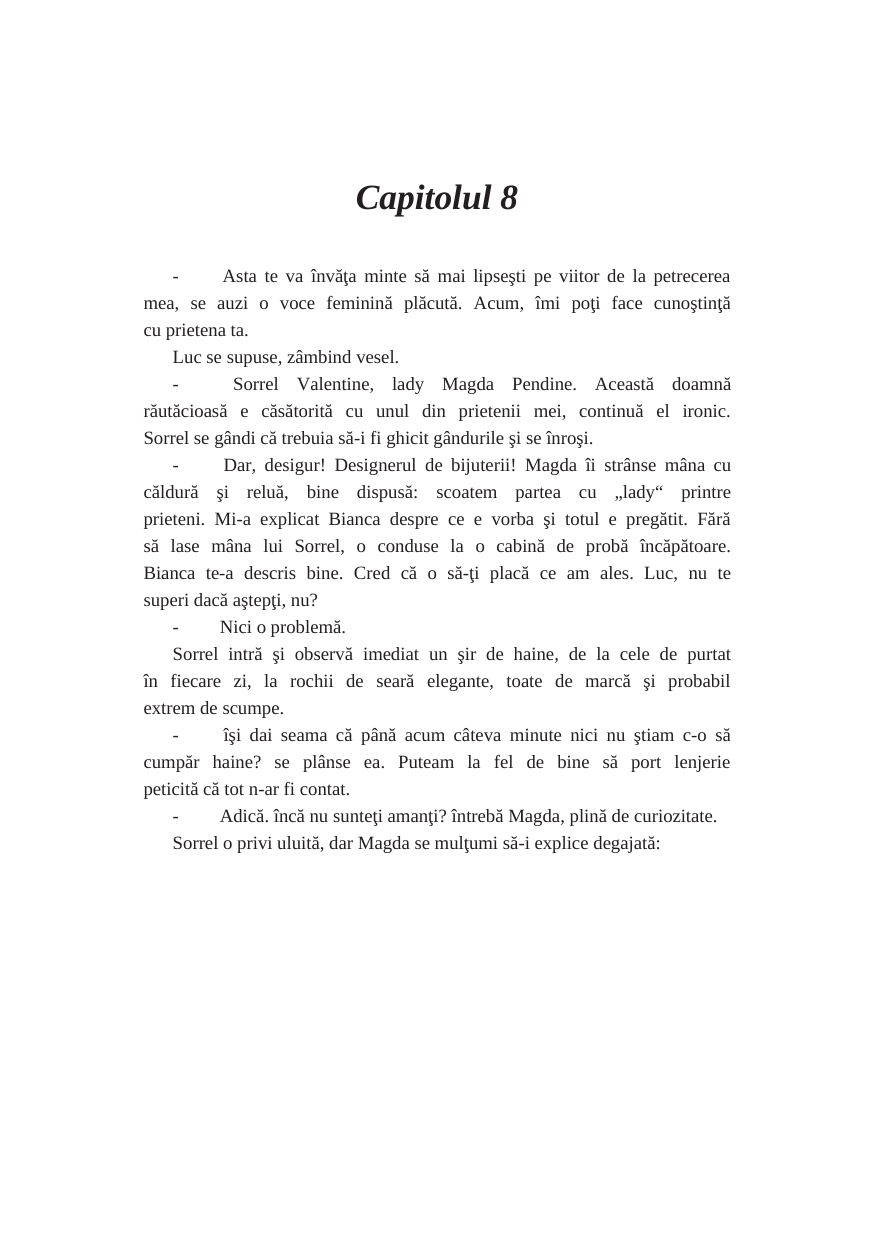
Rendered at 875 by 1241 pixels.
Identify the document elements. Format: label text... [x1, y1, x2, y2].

text Luc se supuse, zâmbind vesel. [143, 342, 734, 369]
subtitle Capitolul 8 [141, 181, 732, 217]
list Sorrel Valentine, lady Magda Pendine. Această doamnă răutăcioasă e căsătorită cu unul din prietenii mei, continuă el ironic. Sorrel se gândi că trebuia să-i fi ghicit gândurile şi se înroşi. [143, 369, 732, 450]
list Asta te va învăţa minte să mai lipseşti pe viitor de la petrecerea mea, se auzi o voce feminină plăcută. Acum, îmi poţi face cunoştinţă cu prietena ta. [143, 261, 732, 342]
text Sorrel intră şi observă imediat un şir de haine, de la cele de purtat în fiecare zi, la rochii de seară elegante, toate de marcă şi probabil extrem de scumpe. [143, 639, 732, 719]
list Nici o problemă. [143, 612, 734, 639]
list îşi dai seama că până acum câteva minute nici nu ştiam c-o să cumpăr haine? se plânse ea. Puteam la fel de bine să port lenjerie peticită că tot n-ar fi contat. [143, 719, 732, 801]
text Sorrel o privi uluită, dar Magda se mulţumi să-i explice degajată: [143, 827, 734, 854]
list Dar, desigur! Designerul de bijuterii! Magda îi strânse mâna cu căldură şi reluă, bine dispusă: scoatem partea cu „lady“ printre prieteni. Mi-a explicat Bianca despre ce e vorba şi totul e pregătit. Fără să lase mâna lui Sorrel, o conduse la o cabină de probă încăpătoare. Bianca te-a descris bine. Cred că o să-ţi placă ce am ales. Luc, nu te superi dacă aştepţi, nu? [143, 450, 732, 612]
list Adică. încă nu sunteţi amanţi? întrebă Magda, plină de curiozitate. [143, 801, 734, 827]
